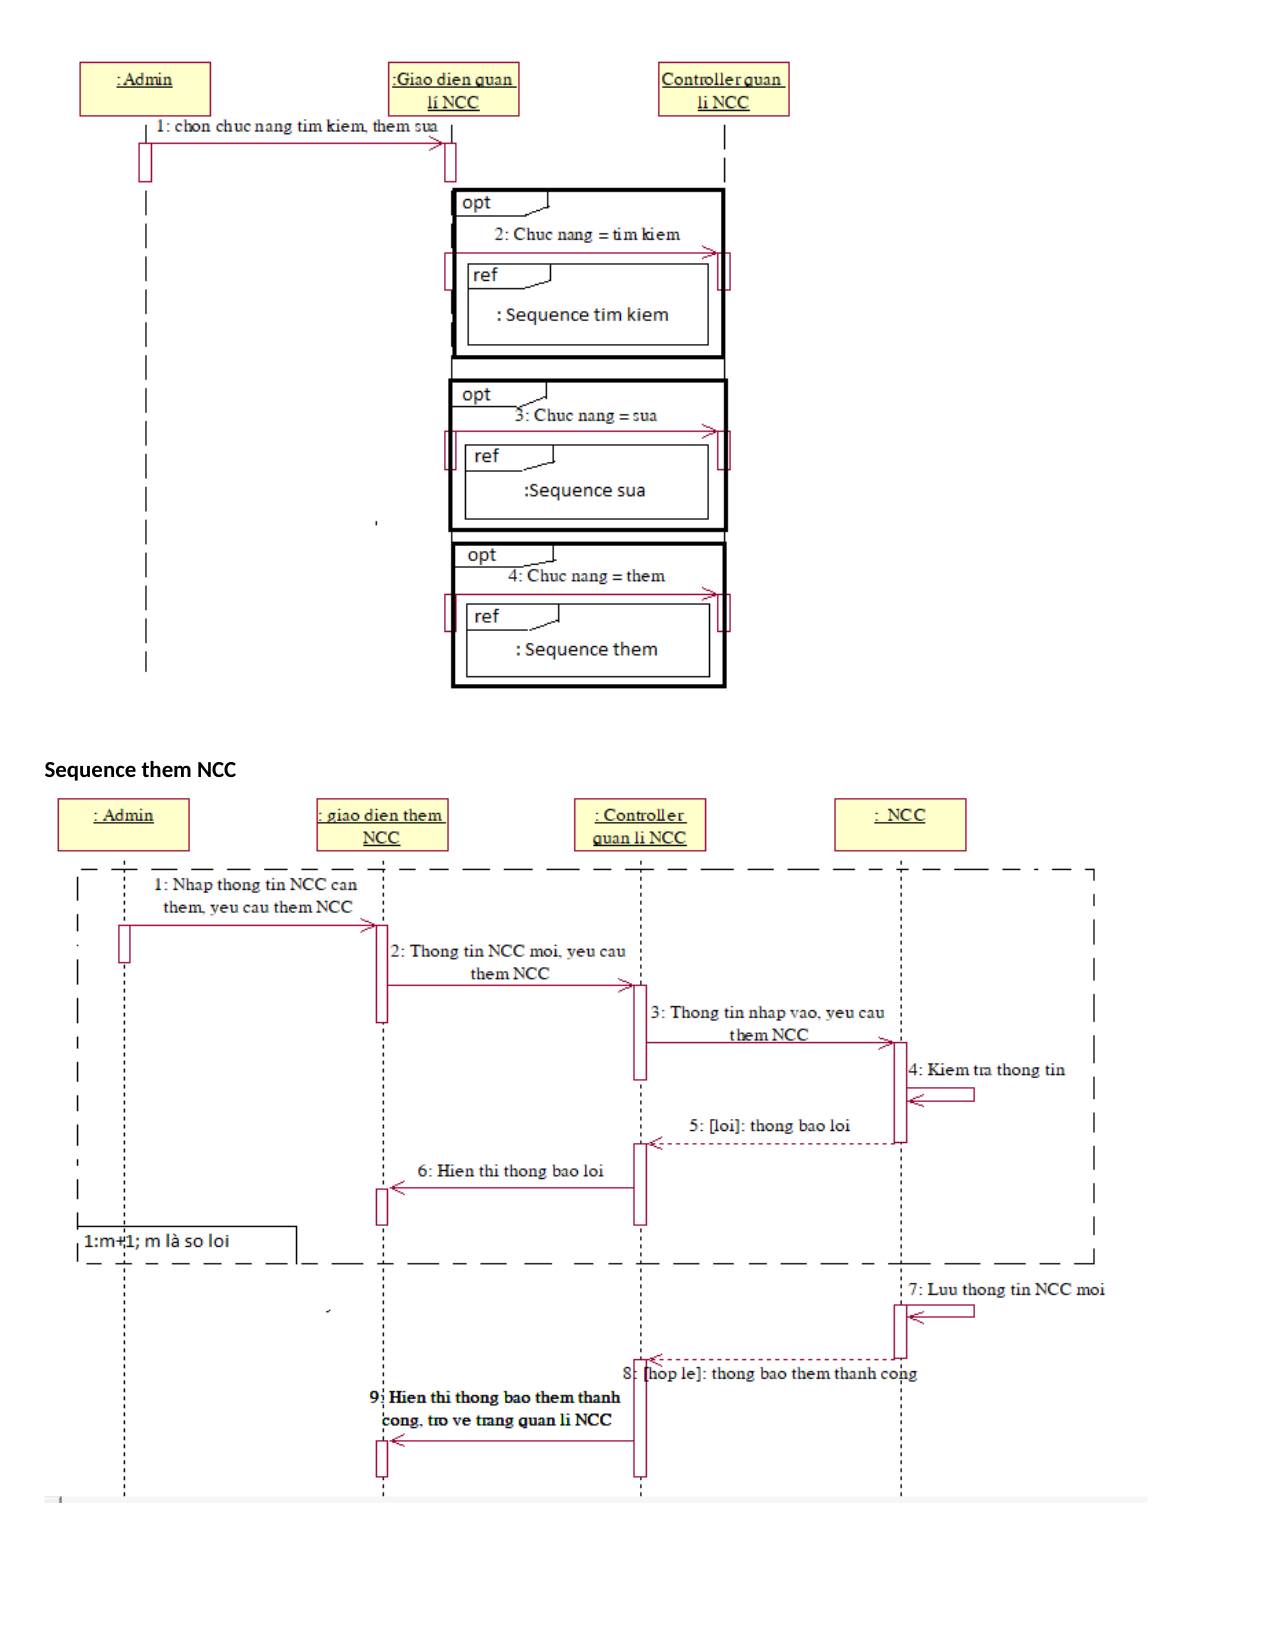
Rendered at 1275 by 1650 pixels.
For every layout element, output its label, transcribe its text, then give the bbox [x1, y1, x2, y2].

picture [44, 785, 1172, 1503]
picture [44, 29, 1167, 753]
